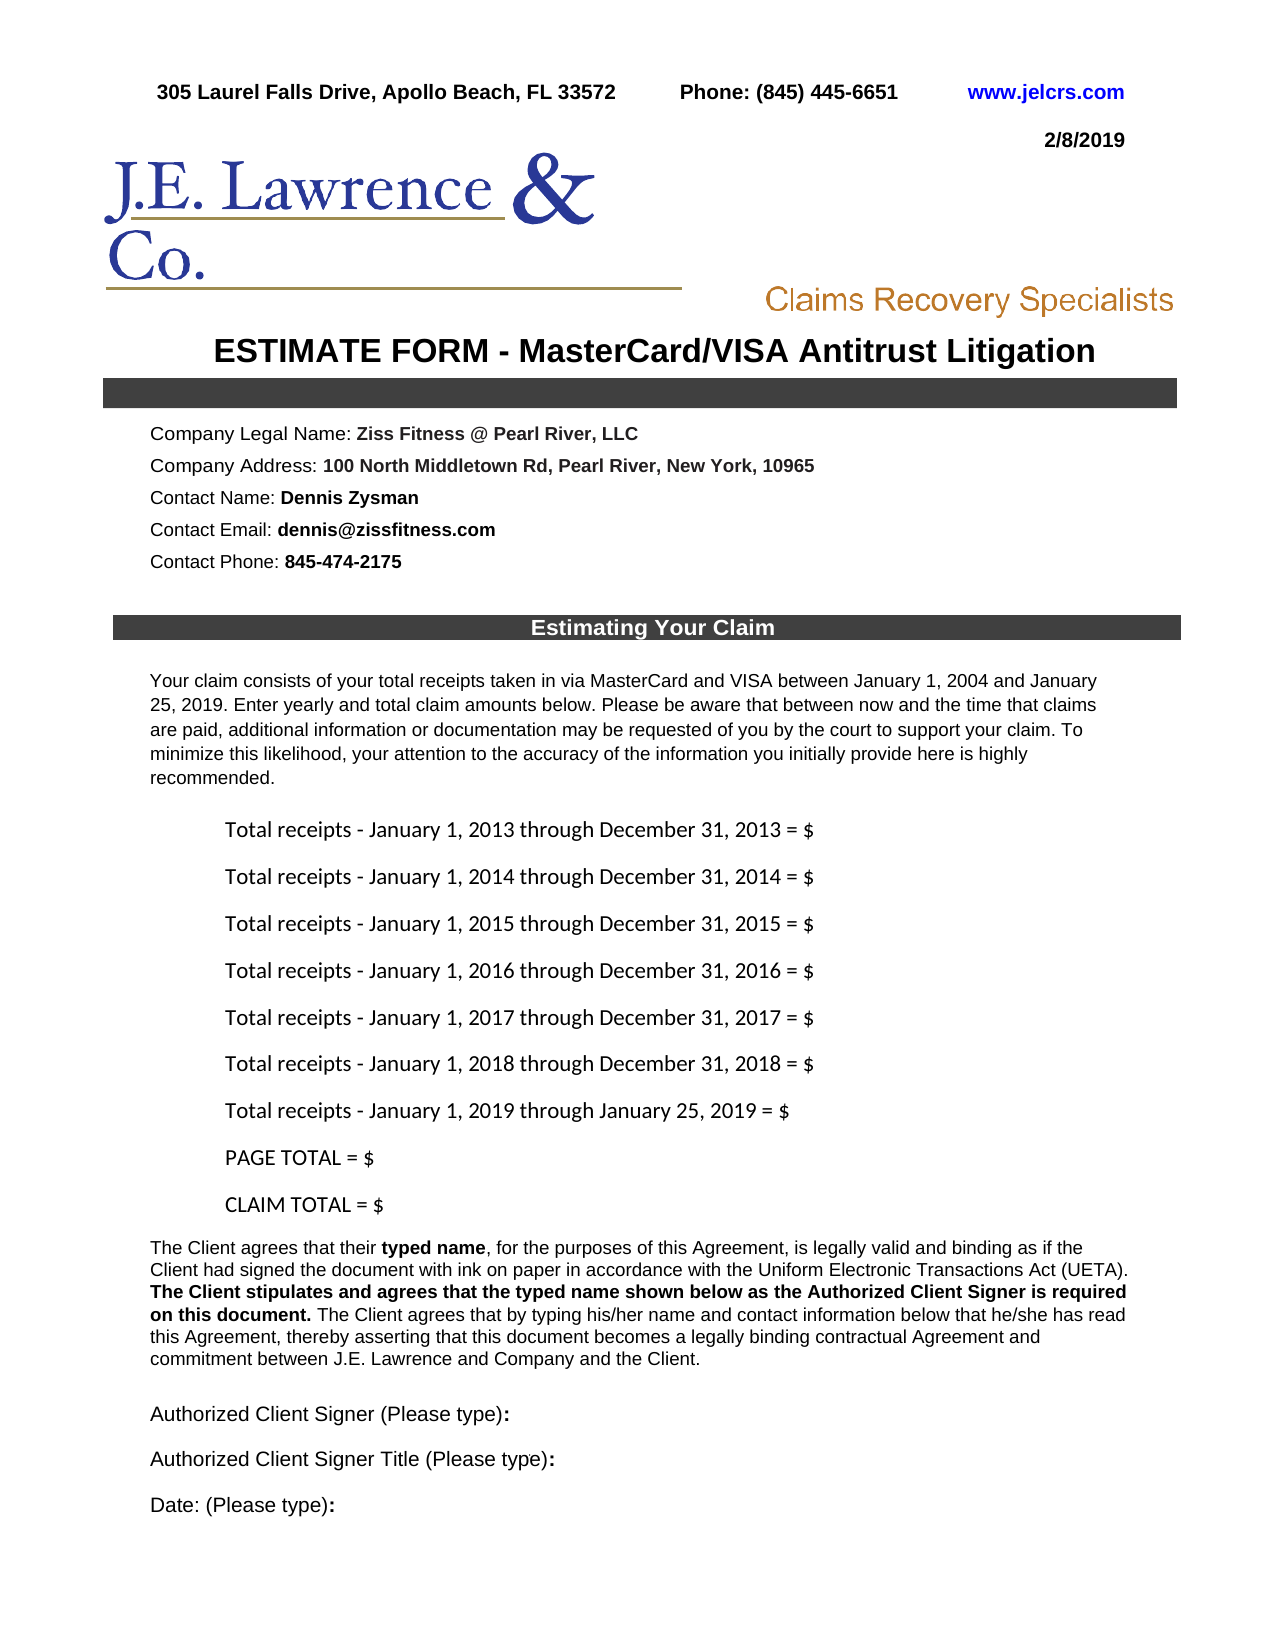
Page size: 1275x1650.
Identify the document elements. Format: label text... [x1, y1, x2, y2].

text Authorized Client Signer Title (Please type): [150, 1447, 1125, 1493]
text ESTIMATE FORM - MasterCard/VISA Antitrust Litigation [201, 331, 1109, 370]
text Total receipts - January 1, 2013 through December 31, 2013 = $ [225, 815, 1125, 843]
picture [796, 293, 813, 311]
picture [158, 248, 190, 280]
subtitle Estimating Your Claim [112, 614, 1191, 640]
text Total receipts - January 1, 2016 through December 31, 2016 = $ [225, 956, 1125, 984]
text Total receipts - January 1, 2017 through December 31, 2017 = $ [225, 1003, 1125, 1031]
picture [1020, 286, 1039, 311]
text CLAIM TOTAL = $ [225, 1190, 1125, 1218]
picture [985, 293, 1010, 318]
picture [766, 286, 788, 311]
text 305 Laurel Falls Drive, Apollo Beach, FL 33572 Phone: (845) 445-6651 www.jelcrs.com 2/8/2019 [152, 56, 1125, 152]
picture [823, 293, 863, 311]
text Authorized Client Signer (Please type): [150, 1402, 1125, 1447]
text Company Address: 100 North Middletown Rd, Pearl River, New York, 10965 [150, 454, 1125, 476]
text Total receipts - January 1, 2018 through December 31, 2018 = $ [225, 1049, 1125, 1077]
text Total receipts - January 1, 2014 through December 31, 2014 = $ [225, 862, 1125, 890]
text Contact Name: Dennis Zysman [150, 486, 1125, 508]
picture [1133, 287, 1173, 311]
text Company Legal Name: Ziss Fitness @ Pearl River, LLC [150, 409, 1125, 444]
text Contact Email: dennis@zissfitness.com [150, 518, 1125, 540]
text The Client agrees that their typed name, for the purposes of this Agreement, is legally valid and binding as if the Client had signed the document with ink on paper in accordance with the Uniform Electronic Transactions Act (UETA). The Client stipulates and agrees that the typed name shown below as the Authorized Client Signer is required on this document. The Client agrees that by typing his/her name and contact information below that he/she has read this Agreement, thereby asserting that this document becomes a legally binding contractual Agreement and commitment between J.E. Lawrence and Company and the Client. [150, 1237, 1134, 1369]
text Total receipts - January 1, 2015 through December 31, 2015 = $ [225, 909, 1125, 937]
text PAGE TOTAL = $ [225, 1143, 1125, 1171]
picture [1101, 293, 1117, 311]
picture [222, 161, 491, 210]
text Total receipts - January 1, 2019 through January 25, 2019 = $ [225, 1096, 1125, 1124]
picture [1042, 287, 1098, 317]
text Date: (Please type): [150, 1493, 1125, 1517]
text Your claim consists of your total receipts taken in via MasterCard and VISA between January 1, 2004 and January 25, 2019. Enter yearly and total claim amounts below. Please be aware that between now and the time that claims are paid, additional information or documentation may be requested of you by the court to support your claim. To minimize this likelihood, your attention to the accuracy of the information you initially provide here is highly recommended. [149, 670, 1125, 788]
text Contact Phone: 845-474-2175 [150, 551, 1125, 572]
